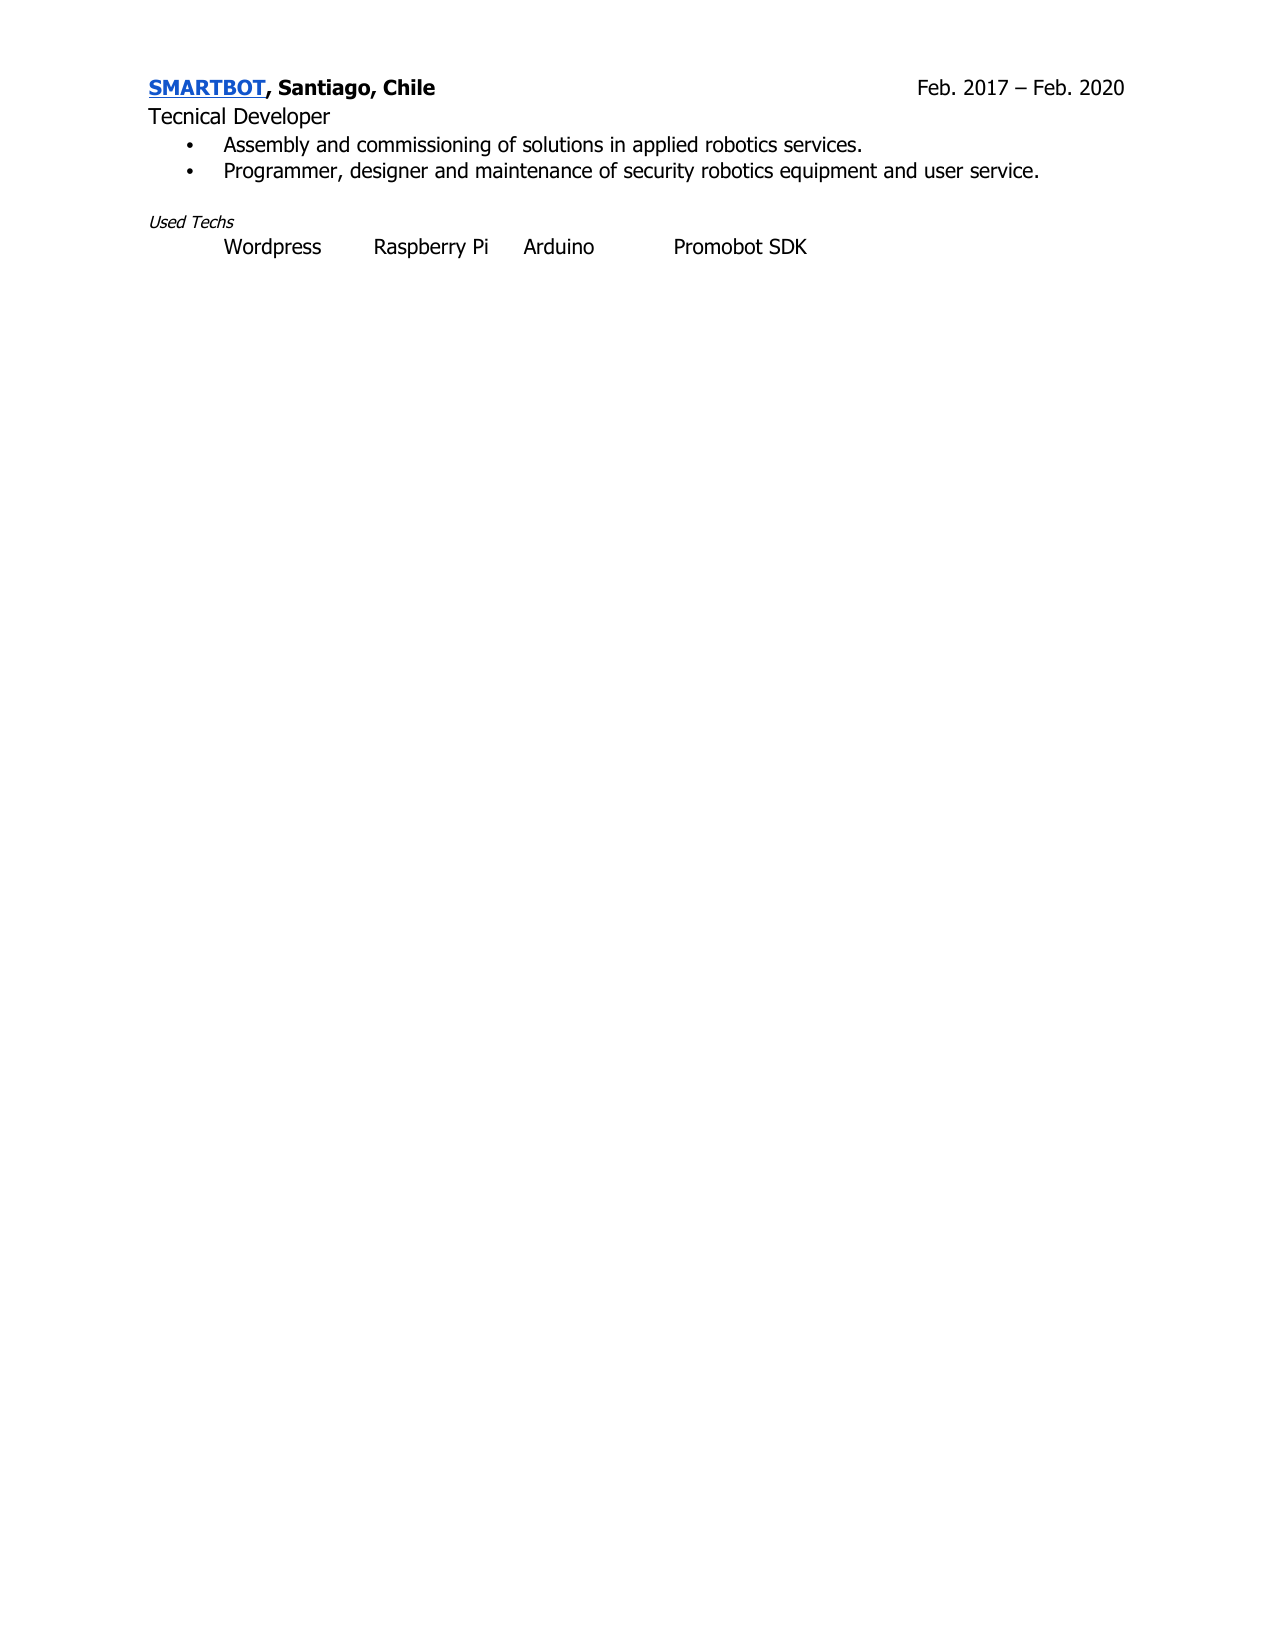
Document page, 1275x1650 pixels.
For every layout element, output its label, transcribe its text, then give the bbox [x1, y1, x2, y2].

list Programmer, designer and maintenance of security robotics equipment and user service. [186, 158, 1127, 183]
text Wordpress Raspberry Pi Arduino Promobot SDK [186, 233, 1131, 259]
subtitle Used Techs [148, 211, 1131, 231]
subtitle Tecnical Developer [148, 102, 1131, 129]
text SMARTBOT, Santiago, Chile Feb. 2017 – Feb. 2020 [148, 75, 1131, 100]
list Assembly and commissioning of solutions in applied robotics services. [186, 131, 1127, 156]
